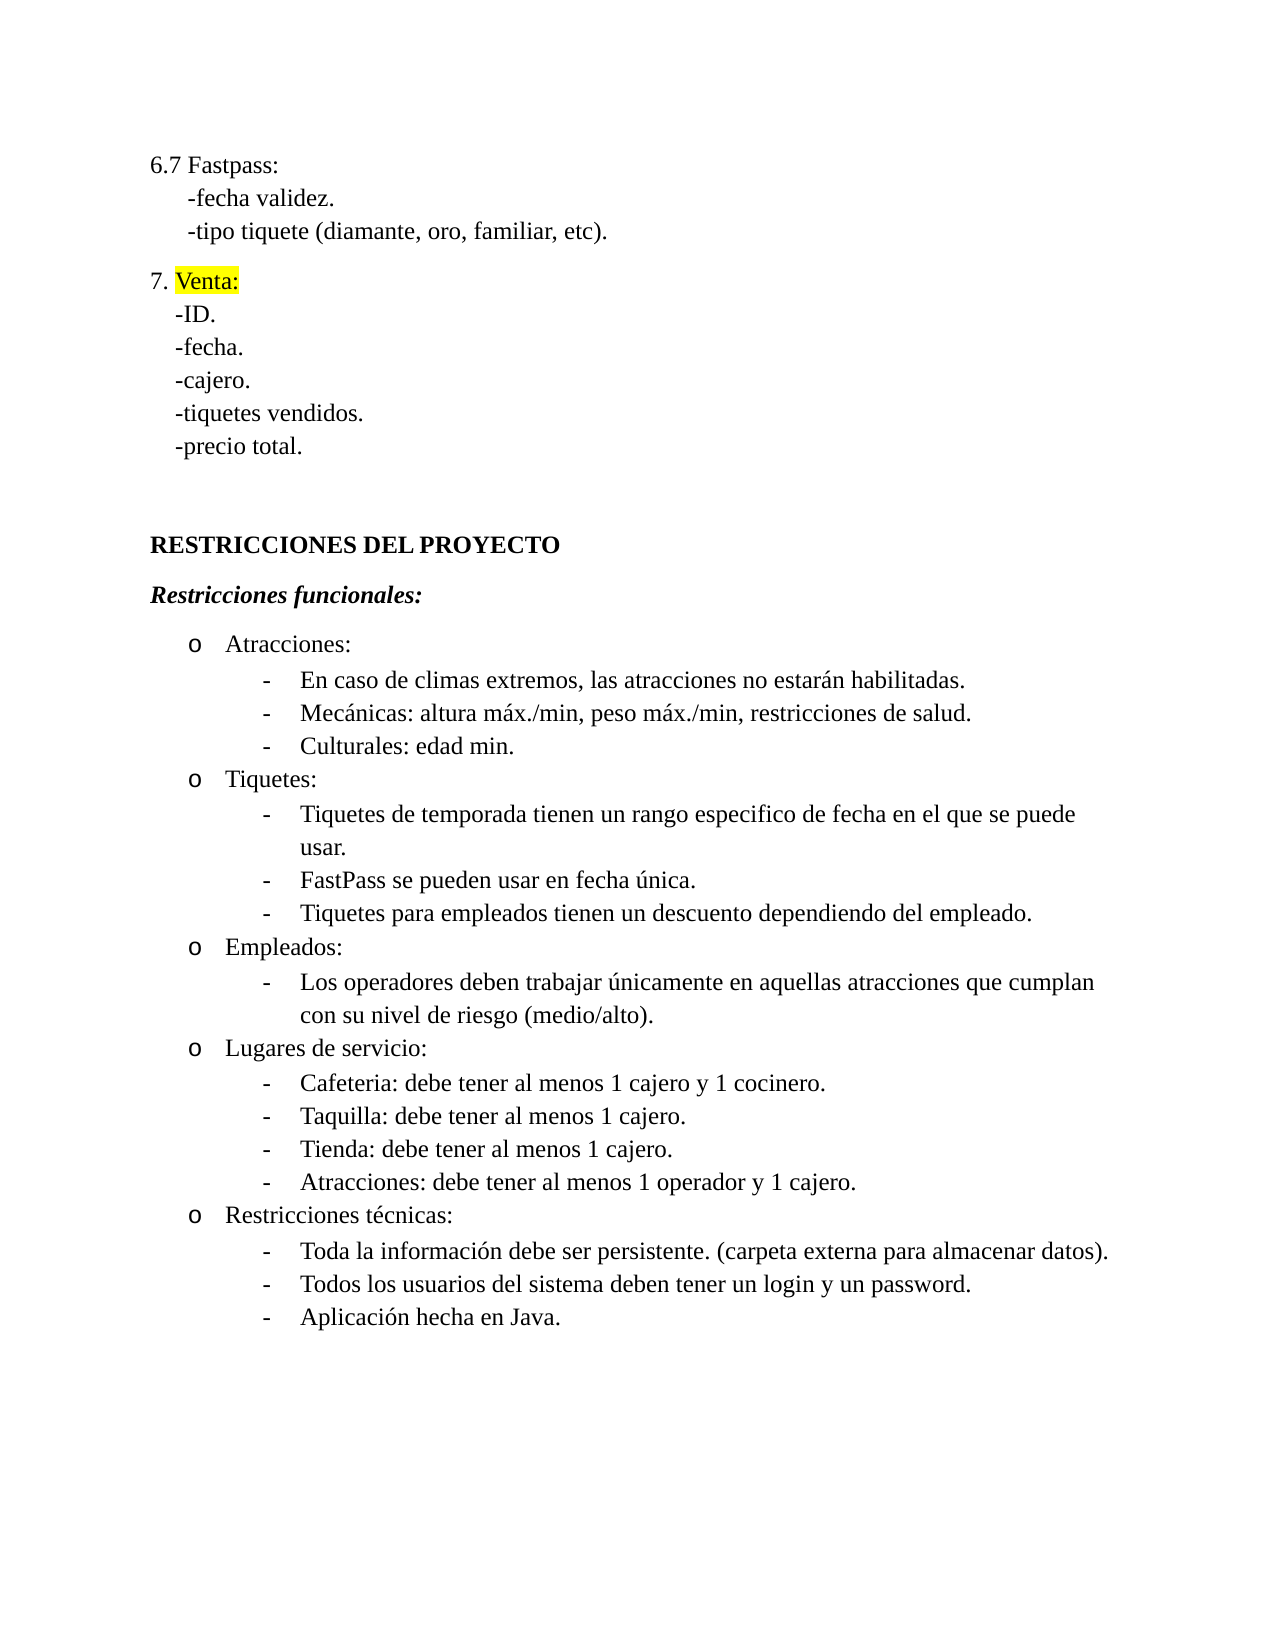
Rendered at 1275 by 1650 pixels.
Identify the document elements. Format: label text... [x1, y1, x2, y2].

list En caso de climas extremos, las atracciones no estarán habilitadas. [262, 665, 1125, 694]
list Tiquetes para empleados tienen un descuento dependiendo del empleado. [262, 898, 1125, 927]
list Tiquetes: [187, 764, 1125, 795]
list Empleados: [187, 932, 1125, 962]
list Todos los usuarios del sistema deben tener un login y un password. [262, 1269, 1125, 1298]
list Cafeteria: debe tener al menos 1 cajero y 1 cocinero. [262, 1068, 1125, 1097]
list Lugares de servicio: [187, 1033, 1125, 1064]
list Aplicación hecha en Java. [262, 1302, 1125, 1331]
text RESTRICCIONES DEL PROYECTO [150, 530, 1125, 559]
list Tiquetes de temporada tienen un rango especifico de fecha en el que se puede usar. [262, 799, 1125, 861]
list Culturales: edad min. [262, 731, 1125, 760]
list Restricciones técnicas: [187, 1201, 1125, 1231]
list Atracciones: debe tener al menos 1 operador y 1 cajero. [262, 1167, 1125, 1196]
list Los operadores deben trabajar únicamente en aquellas atracciones que cumplan con su nivel de riesgo (medio/alto). [262, 967, 1125, 1029]
list Tienda: debe tener al menos 1 cajero. [262, 1134, 1125, 1163]
list FastPass se pueden usar en fecha única. [262, 866, 1125, 894]
text 6.7 Fastpass: -fecha validez. -tipo tiquete (diamante, oro, familiar, etc). [150, 150, 1125, 245]
text Restricciones funcionales: [150, 580, 1125, 609]
list Mecánicas: altura máx./min, peso máx./min, restricciones de salud. [262, 698, 1125, 727]
text 7. Venta: -ID. -fecha. -cajero. -tiquetes vendidos. -precio total. [150, 266, 1125, 459]
list Taquilla: debe tener al menos 1 cajero. [262, 1101, 1125, 1130]
list Toda la información debe ser persistente. (carpeta externa para almacenar datos). [262, 1236, 1125, 1265]
list Atracciones: [187, 629, 1125, 660]
